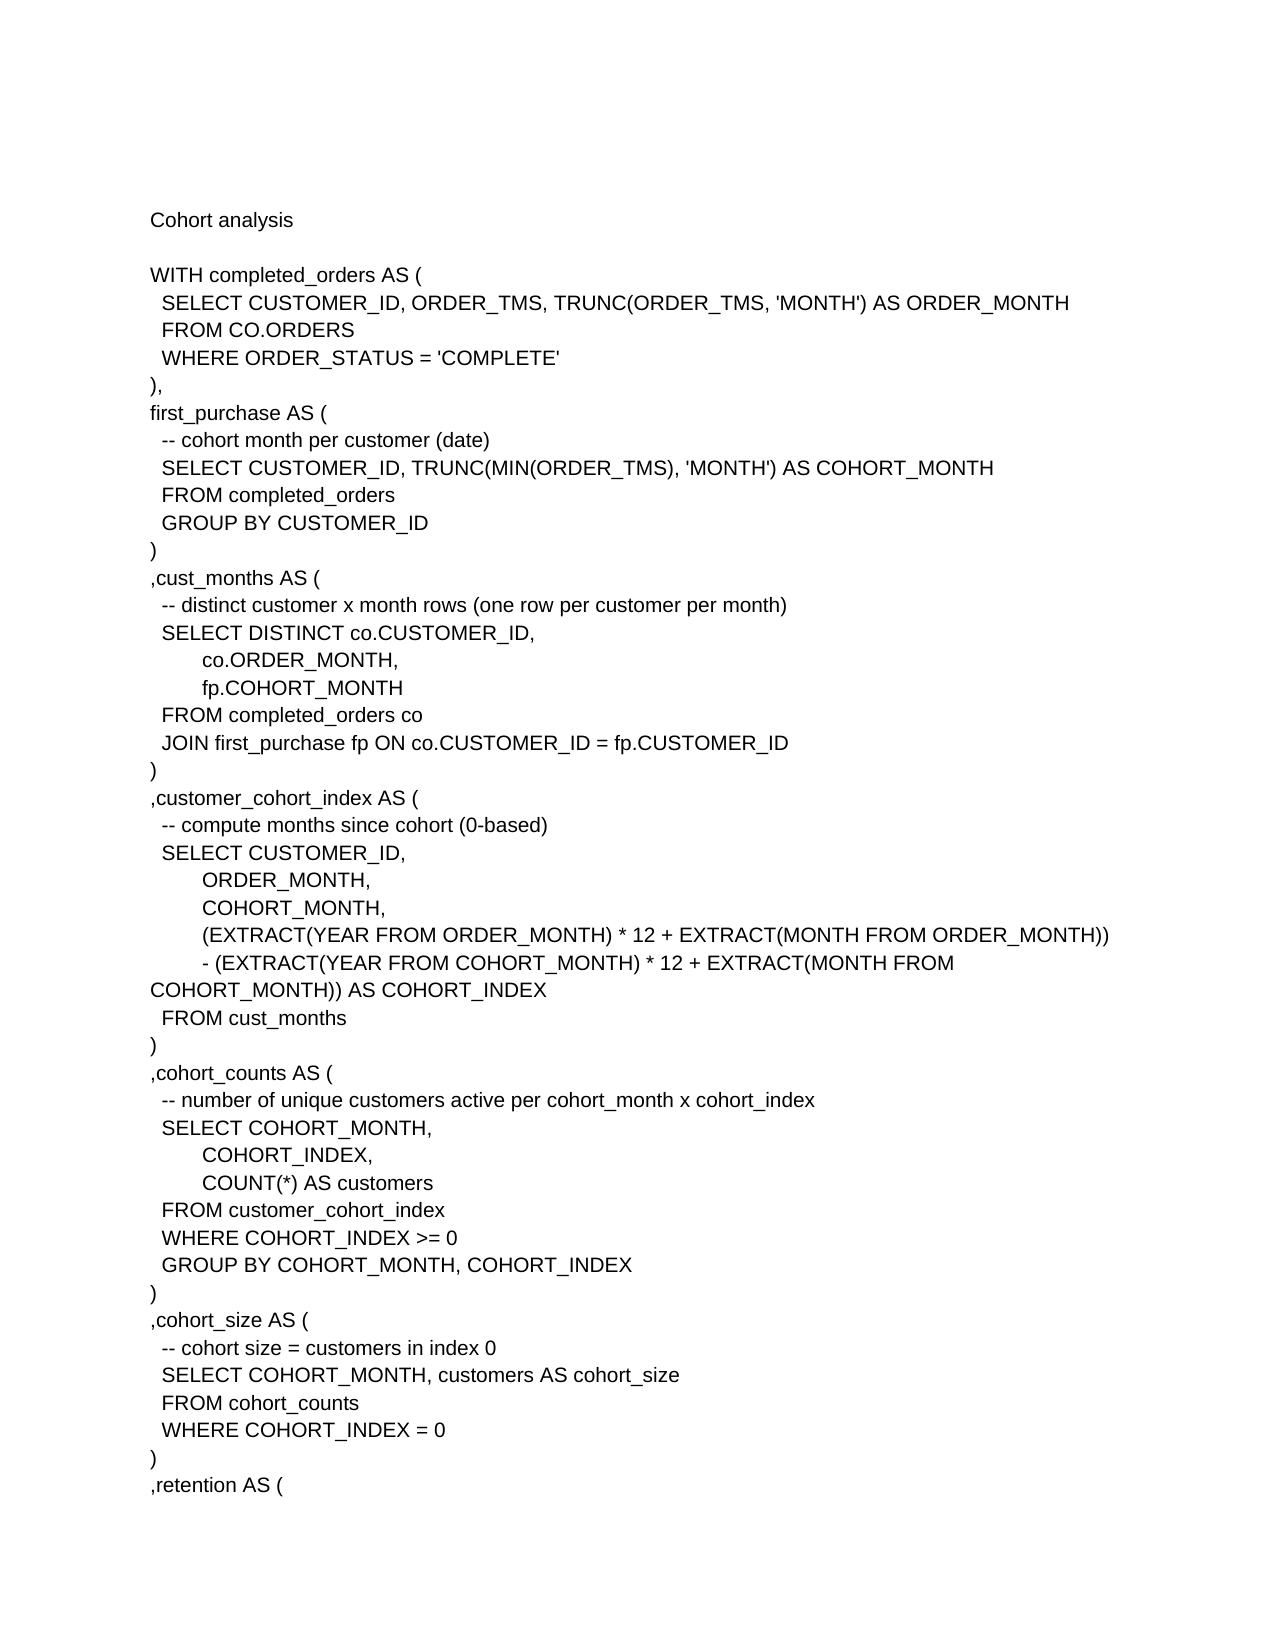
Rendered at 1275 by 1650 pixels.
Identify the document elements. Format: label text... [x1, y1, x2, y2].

text ,cohort_counts AS ( [150, 1060, 1125, 1084]
text -- cohort size = customers in index 0 [150, 1335, 1125, 1359]
text WHERE COHORT_INDEX >= 0 [150, 1225, 1125, 1249]
text ORDER_MONTH, [150, 868, 1125, 892]
text co.ORDER_MONTH, [150, 648, 1125, 672]
text WITH completed_orders AS ( [150, 263, 1125, 287]
text fp.COHORT_MONTH [150, 675, 1125, 699]
text ) [150, 1280, 1125, 1304]
text ) [150, 758, 1125, 782]
text Cohort analysis [150, 208, 1125, 232]
text -- compute months since cohort (0-based) [150, 813, 1125, 837]
text COUNT(*) AS customers [150, 1170, 1125, 1194]
text FROM cohort_counts [150, 1390, 1125, 1414]
text -- number of unique customers active per cohort_month x cohort_index [150, 1088, 1125, 1112]
text COHORT_INDEX, [150, 1143, 1125, 1167]
text WHERE ORDER_STATUS = 'COMPLETE' [150, 345, 1125, 369]
text SELECT COHORT_MONTH, [150, 1115, 1125, 1139]
text -- cohort month per customer (date) [150, 428, 1125, 452]
text SELECT COHORT_MONTH, customers AS cohort_size [150, 1363, 1125, 1387]
text ) [150, 1445, 1125, 1469]
text -- distinct customer x month rows (one row per customer per month) [150, 593, 1125, 617]
text GROUP BY CUSTOMER_ID [150, 510, 1125, 534]
text JOIN first_purchase fp ON co.CUSTOMER_ID = fp.CUSTOMER_ID [150, 730, 1125, 754]
text FROM CO.ORDERS [150, 318, 1125, 342]
text ,cust_months AS ( [150, 565, 1125, 589]
text ,cohort_size AS ( [150, 1308, 1125, 1332]
text ), [150, 373, 1125, 397]
text FROM completed_orders [150, 483, 1125, 507]
text - (EXTRACT(YEAR FROM COHORT_MONTH) * 12 + EXTRACT(MONTH FROM COHORT_MONTH)) AS COHORT_INDEX [150, 950, 1125, 1002]
text (EXTRACT(YEAR FROM ORDER_MONTH) * 12 + EXTRACT(MONTH FROM ORDER_MONTH)) [150, 923, 1125, 947]
text first_purchase AS ( [150, 400, 1125, 424]
text ) [150, 1033, 1125, 1057]
text ,customer_cohort_index AS ( [150, 785, 1125, 809]
text SELECT CUSTOMER_ID, ORDER_TMS, TRUNC(ORDER_TMS, 'MONTH') AS ORDER_MONTH [150, 290, 1125, 314]
text FROM cust_months [150, 1005, 1125, 1029]
text FROM completed_orders co [150, 703, 1125, 727]
text SELECT CUSTOMER_ID, TRUNC(MIN(ORDER_TMS), 'MONTH') AS COHORT_MONTH [150, 455, 1125, 479]
text FROM customer_cohort_index [150, 1198, 1125, 1222]
text WHERE COHORT_INDEX = 0 [150, 1418, 1125, 1442]
text SELECT DISTINCT co.CUSTOMER_ID, [150, 620, 1125, 644]
text COHORT_MONTH, [150, 895, 1125, 919]
text ) [150, 538, 1125, 562]
text ,retention AS ( [150, 1473, 1125, 1497]
text GROUP BY COHORT_MONTH, COHORT_INDEX [150, 1253, 1125, 1277]
text SELECT CUSTOMER_ID, [150, 840, 1125, 864]
